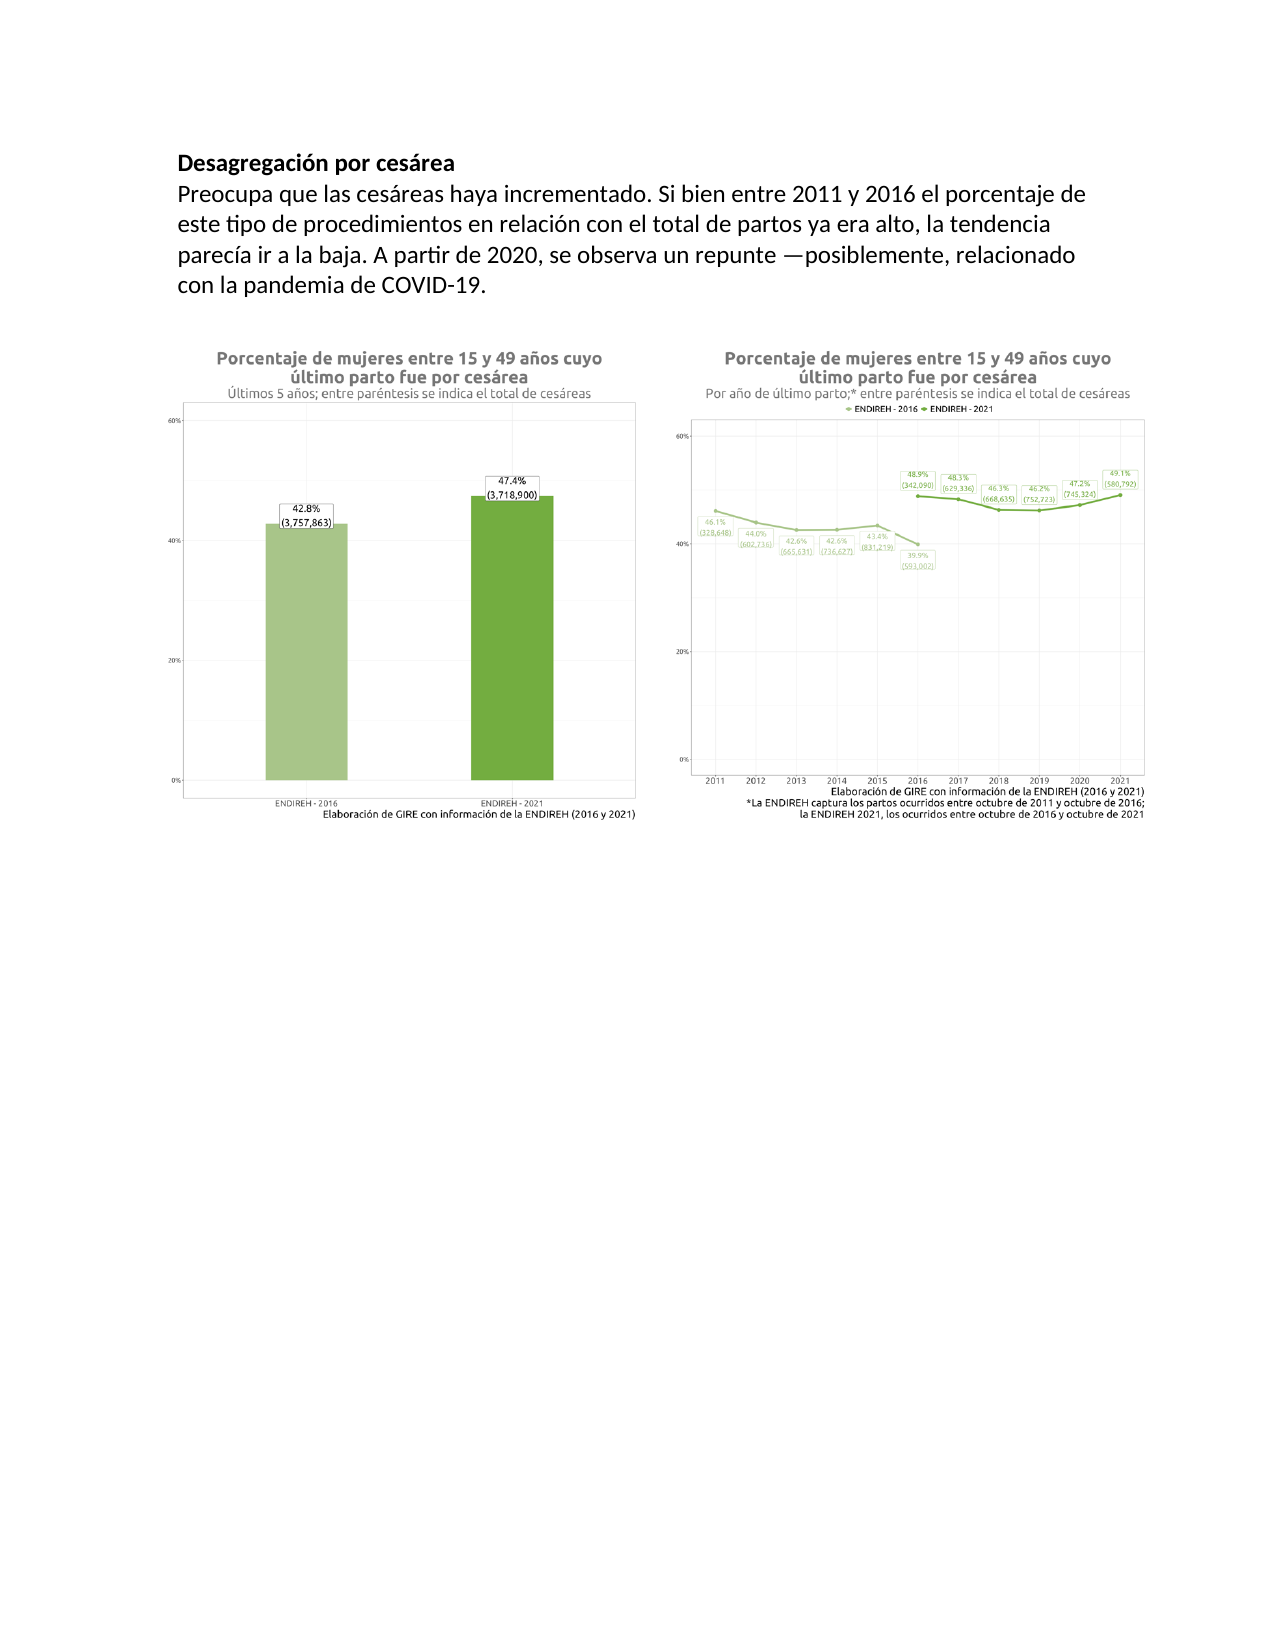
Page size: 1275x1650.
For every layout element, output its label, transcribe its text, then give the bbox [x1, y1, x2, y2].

text Preocupa que las cesáreas haya incrementado. Si bien entre 2011 y 2016 el porcentaje de este tipo de procedimientos en relación con el total de partos ya era alto, la tendencia parecía ir a la baja. A partir de 2020, se observa un repunte —posiblemente, relacionado con la pandemia de COVID-19. [177, 178, 1098, 300]
picture [673, 349, 1147, 822]
text Desagregación por cesárea [177, 148, 1098, 178]
picture [165, 349, 638, 822]
